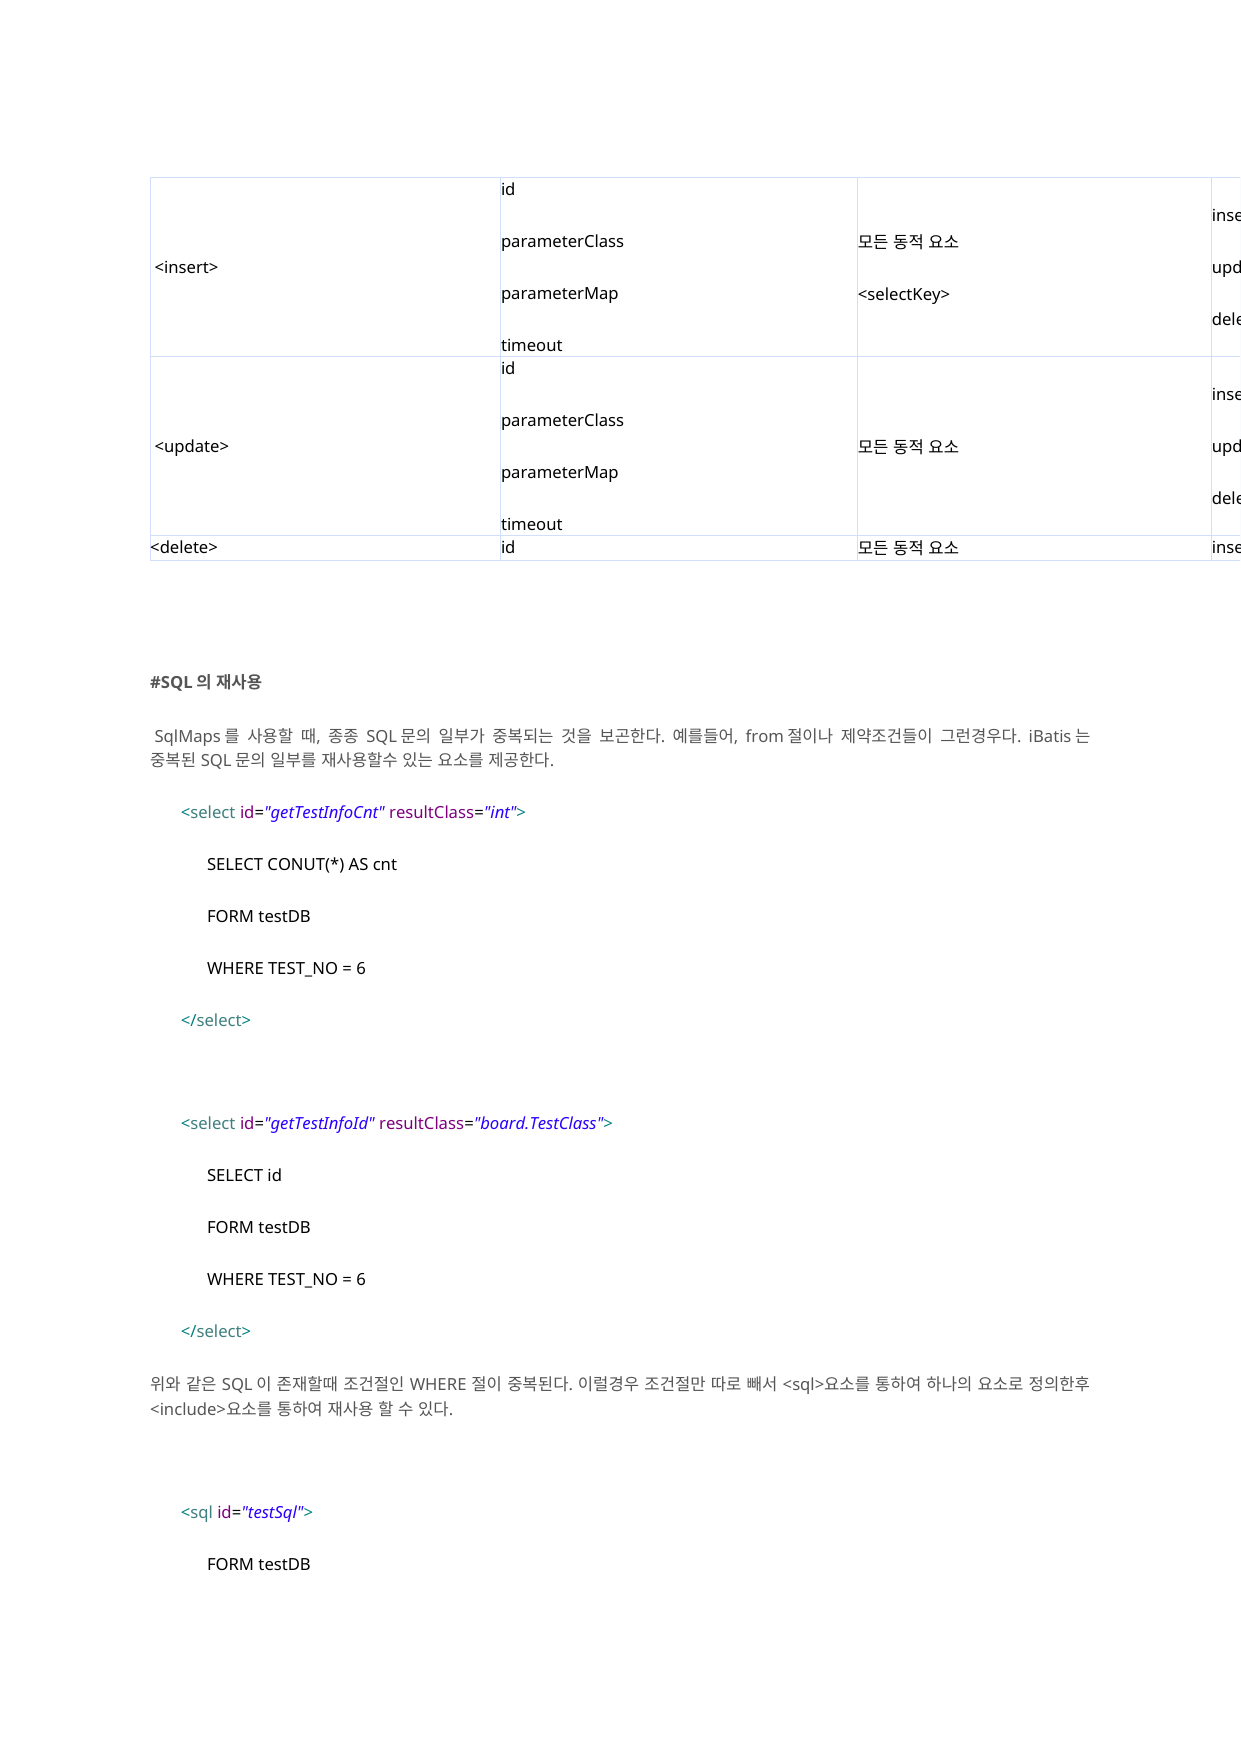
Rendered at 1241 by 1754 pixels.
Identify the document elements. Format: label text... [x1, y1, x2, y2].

text FORM testDB [150, 904, 1090, 927]
text WHERE TEST_NO = 6 [150, 956, 1090, 979]
table_cell id [501, 536, 857, 559]
table_cell <update> [151, 357, 500, 535]
table_cell id parameterClass parameterMap timeout [501, 178, 857, 356]
table_cell insert [1212, 536, 1240, 559]
table_cell 모든 동적 요소 <selectKey> [858, 178, 1211, 356]
text FORM testDB [150, 1216, 1090, 1238]
text #SQL의 재사용 [150, 669, 1090, 694]
table_cell insert update delete [1212, 178, 1240, 356]
text <sql id="testSql"> [150, 1501, 1090, 1524]
text </select> [150, 1319, 1090, 1342]
text SELECT id [150, 1164, 1090, 1187]
text FORM testDB [150, 1553, 1090, 1576]
table_cell 모든 동적 요소 [858, 536, 1211, 559]
table_cell 모든 동적 요소 [858, 357, 1211, 535]
text <select id="getTestInfoCnt" resultClass="int"> [150, 801, 1090, 823]
table_cell <insert> [151, 178, 500, 356]
text WHERE TEST_NO = 6 [150, 1268, 1090, 1290]
table_cell id parameterClass parameterMap timeout [501, 357, 857, 535]
text SELECT CONUT(*) AS cnt [150, 853, 1090, 875]
table_cell insert update delete [1212, 357, 1240, 535]
text <select id="getTestInfoId" resultClass="board.TestClass"> [150, 1112, 1090, 1135]
text 위와 같은 SQL이 존재할때 조건절인 WHERE 절이 중복된다. 이럴경우 조건절만 따로 빼서 <sql>요소를 통하여 하나의 요소로 정의한후 <include>요소를 통하여 재사용 할 수 있다. [150, 1371, 1090, 1420]
text SqlMaps를 사용할 때, 종종 SQL문의 일부가 중복되는 것을 보곤한다. 예를들어, from절이나 제약조건들이 그런경우다. iBatis는 중복된 SQL문의 일부를 재사용할수 있는 요소를 제공한다. [150, 723, 1090, 772]
table_cell <delete> [151, 536, 500, 559]
text </select> [150, 1008, 1090, 1031]
